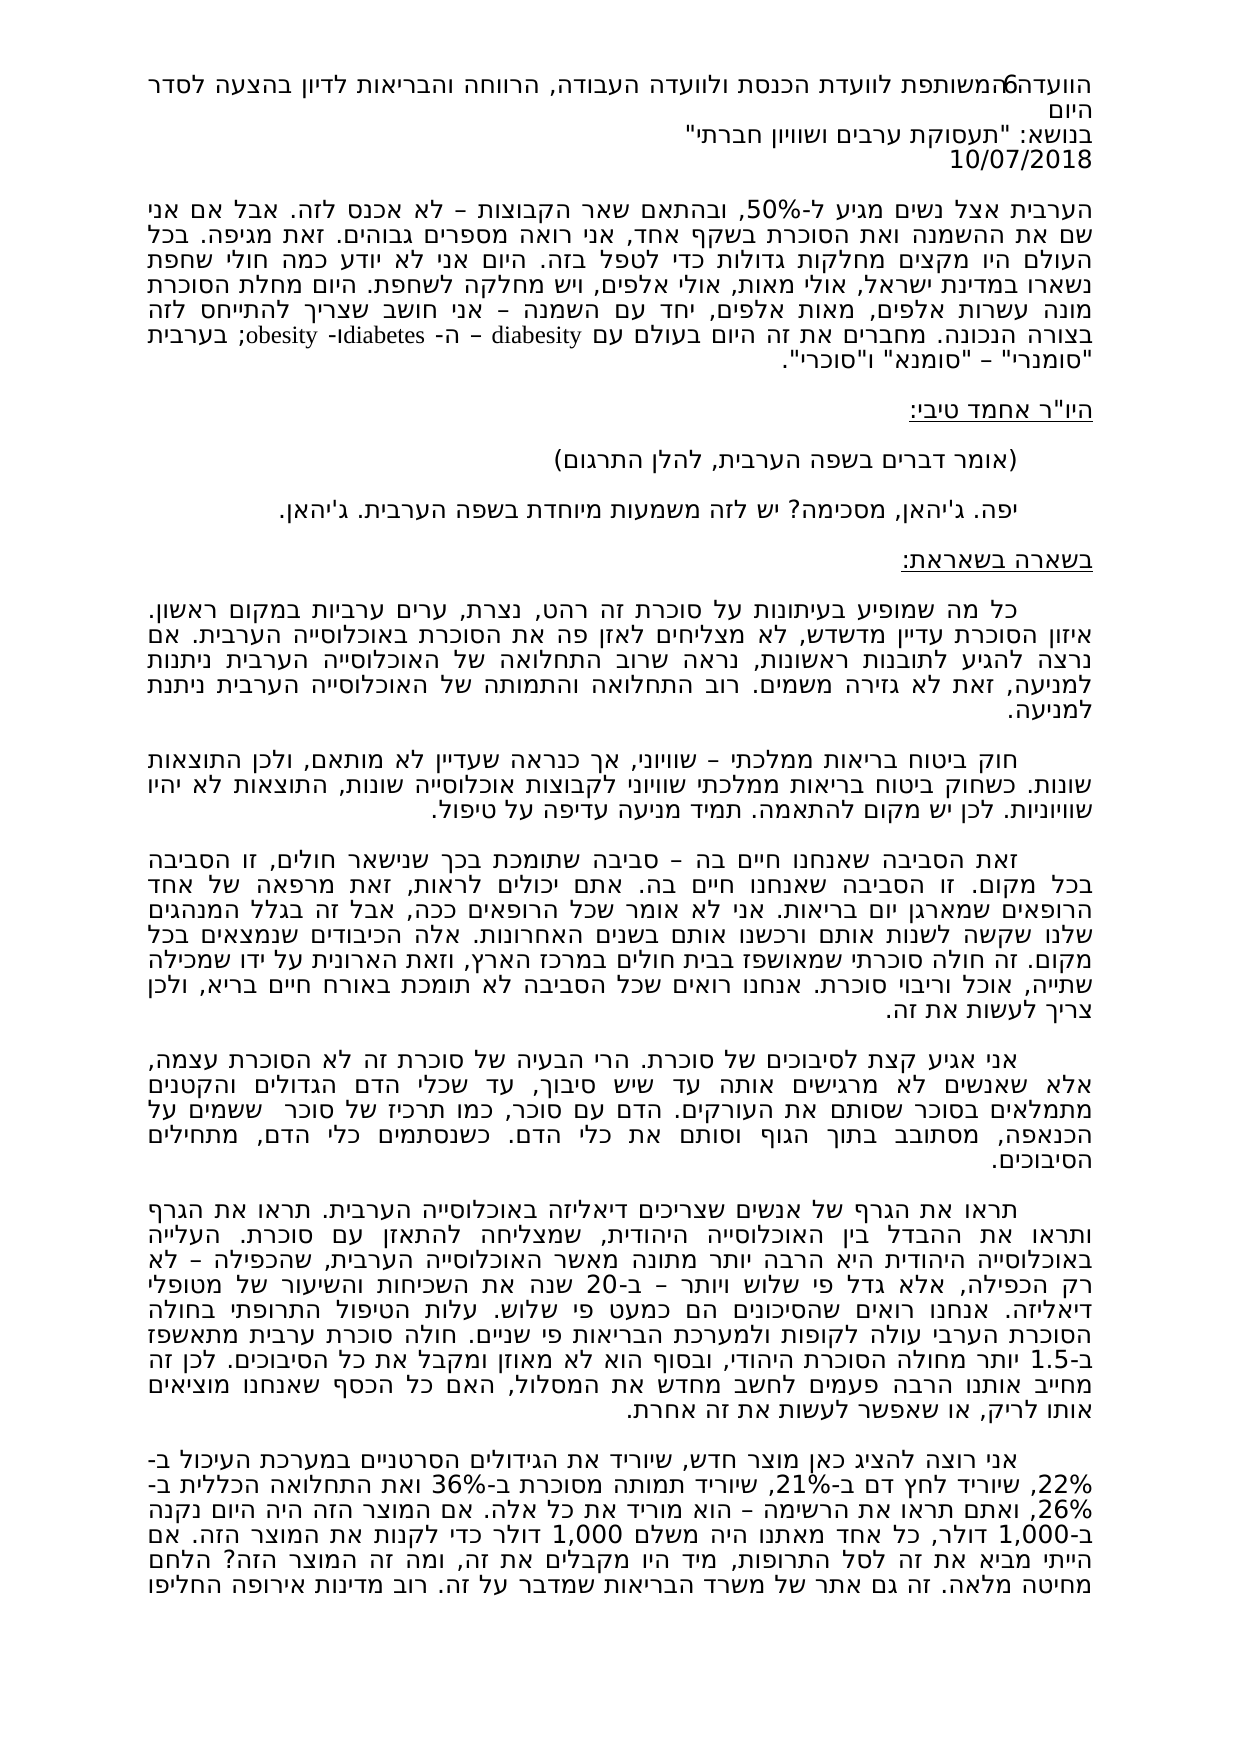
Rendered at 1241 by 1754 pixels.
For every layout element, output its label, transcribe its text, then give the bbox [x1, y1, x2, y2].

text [147, 1449, 1093, 1599]
text תראו את הגרף של אנשים שצריכים דיאליזה באוכלוסייה הערבית. תראו את הגרף ותראו את ההבדל בין האוכלוסייה היהודית, שמצליחה להתאזן עם סוכרת. העלייה באוכלוסייה היהודית היא הרבה יותר מתונה מאשר האוכלוסייה הערבית, שהכפילה – לא רק הכפילה, אלא גדל פי שלוש ויותר – ב-20 שנה את השכיחות והשיעור של מטופלי דיאליזה. אנחנו רואים שהסיכונים הם כמעט פי שלוש. עלות הטיפול התרופתי בחולה הסוכרת הערבי עולה לקופות ולמערכת הבריאות פי שניים. חולה סוכרת ערבית מתאשפז ב-1.5 יותר מחולה הסוכרת היהודי, ובסוף הוא לא מאוזן ומקבל את כל הסיבוכים. לכן זה מחייב אותנו הרבה פעמים לחשב מחדש את המסלול, האם כל הכסף שאנחנו מוציאים אותו לריק, או שאפשר לעשות את זה אחרת. [147, 1199, 1093, 1424]
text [147, 199, 1093, 374]
text חוק ביטוח בריאות ממלכתי – שוויוני, אך כנראה שעדיין לא מותאם, ולכן התוצאות שונות. כשחוק ביטוח בריאות ממלכתי שוויוני לקבוצות אוכלוסייה שונות, התוצאות לא יהיו שוויוניות. לכן יש מקום להתאמה. תמיד מניעה עדיפה על טיפול. [147, 749, 1093, 824]
text << יור >> היו"ר אחמד טיבי: << יור >> [147, 399, 1093, 424]
text יפה. ג'יהאן, מסכימה? יש לזה משמעות מיוחדת בשפה הערבית. ג'יהאן. [147, 499, 1093, 524]
text (אומר דברים בשפה הערבית, להלן התרגום) [147, 449, 1093, 474]
text << דובר_המשך >> בשארה בשאראת: << דובר_המשך >> [147, 549, 1093, 574]
text אני אגיע קצת לסיבוכים של סוכרת. הרי הבעיה של סוכרת זה לא הסוכרת עצמה, אלא שאנשים לא מרגישים אותה עד שיש סיבוך, עד שכלי הדם הגדולים והקטנים מתמלאים בסוכר שסותם את העורקים. הדם עם סוכר, כמו תרכיז של סוכר ששמים על הכנאפה, מסתובב בתוך הגוף וסותם את כלי הדם. כשנסתמים כלי הדם, מתחילים הסיבוכים. [147, 1049, 1093, 1174]
text כל מה שמופיע בעיתונות על סוכרת זה רהט, נצרת, ערים ערביות במקום ראשון. איזון הסוכרת עדיין מדשדש, לא מצליחים לאזן פה את הסוכרת באוכלוסייה הערבית. אם נרצה להגיע לתובנות ראשונות, נראה שרוב התחלואה של האוכלוסייה הערבית ניתנות למניעה, זאת לא גזירה משמים. רוב התחלואה והתמותה של האוכלוסייה הערבית ניתנת למניעה. [147, 599, 1093, 724]
text זאת הסביבה שאנחנו חיים בה – סביבה שתומכת בכך שנישאר חולים, זו הסביבה בכל מקום. זו הסביבה שאנחנו חיים בה. אתם יכולים לראות, זאת מרפאה של אחד הרופאים שמארגן יום בריאות. אני לא אומר שכל הרופאים ככה, אבל זה בגלל המנהגים שלנו שקשה לשנות אותם ורכשנו אותם בשנים האחרונות. אלה הכיבודים שנמצאים בכל מקום. זה חולה סוכרתי שמאושפז בבית חולים במרכז הארץ, וזאת הארונית על ידו שמכילה שתייה, אוכל וריבוי סוכרת. אנחנו רואים שכל הסביבה לא תומכת באורח חיים בריא, ולכן צריך לעשות את זה. [147, 849, 1093, 1024]
